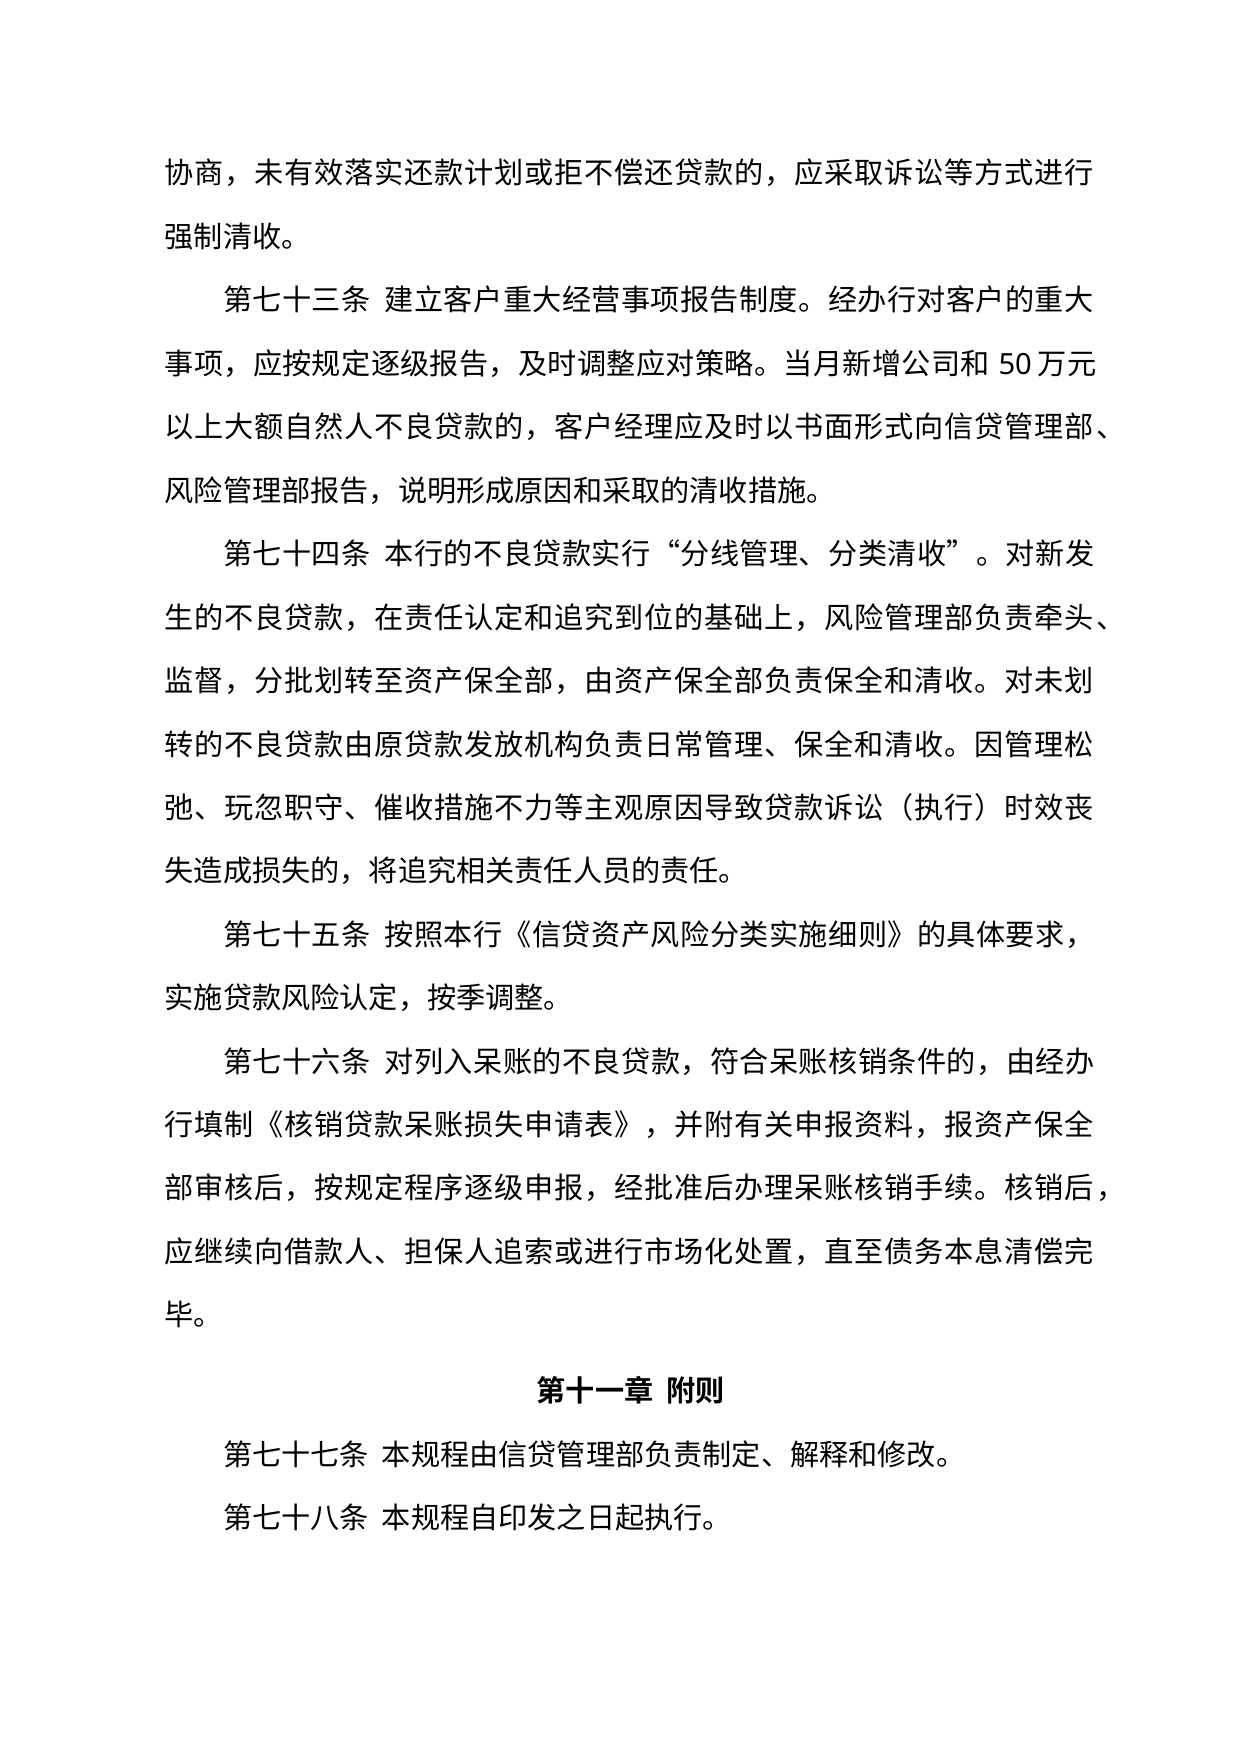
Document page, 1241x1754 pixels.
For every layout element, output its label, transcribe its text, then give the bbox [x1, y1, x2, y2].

text 第七十六条 对列入呆账的不良贷款，符合呆账核销条件的，由经办行填制《核销贷款呆账损失申请表》，并附有关申报资料，报资产保全部审核后，按规定程序逐级申报，经批准后办理呆账核销手续。核销后，应继续向借款人、担保人追索或进行市场化处置，直至债务本息清偿完毕。 [164, 1038, 1096, 1334]
text 第七十五条 按照本行《信贷资产风险分类实施细则》的具体要求，实施贷款风险认定，按季调整。 [164, 911, 1096, 1017]
text 第七十八条 本规程自印发之日起执行。 [164, 1495, 1096, 1537]
text 第七十三条 建立客户重大经营事项报告制度。经办行对客户的重大事项，应按规定逐级报告，及时调整应对策略。当月新增公司和50万元以上大额自然人不良贷款的，客户经理应及时以书面形式向信贷管理部、风险管理部报告，说明形成原因和采取的清收措施。 [164, 277, 1096, 509]
text 第七十四条 本行的不良贷款实行“分线管理、分类清收”。对新发生的不良贷款，在责任认定和追究到位的基础上，风险管理部负责牵头、监督，分批划转至资产保全部，由资产保全部负责保全和清收。对未划转的不良贷款由原贷款发放机构负责日常管理、保全和清收。因管理松弛、玩忽职守、催收措施不力等主观原因导致贷款诉讼（执行）时效丧失造成损失的，将追究相关责任人员的责任。 [164, 531, 1096, 890]
text 第十一章 附则 [164, 1368, 1096, 1410]
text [164, 150, 1096, 256]
text 第七十七条 本规程由信贷管理部负责制定、解释和修改。 [164, 1431, 1096, 1474]
